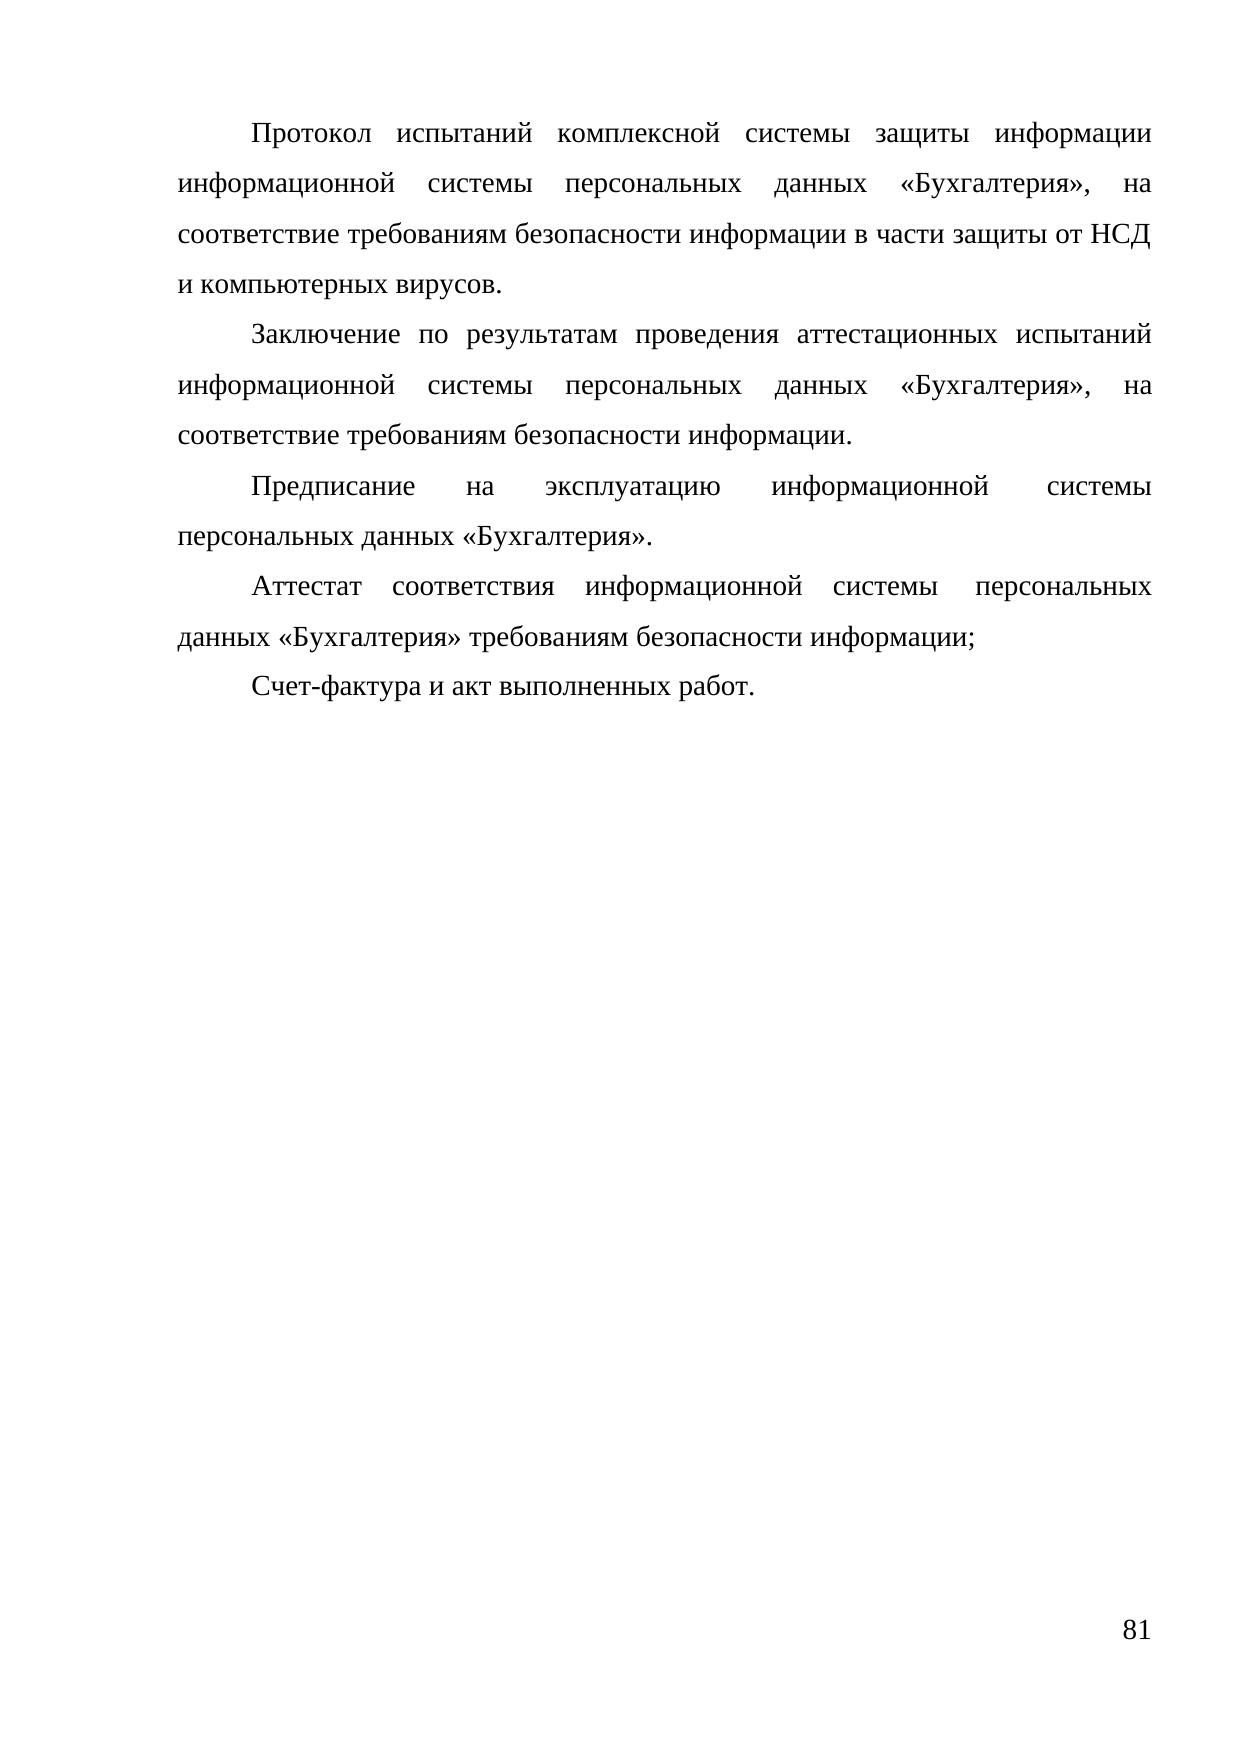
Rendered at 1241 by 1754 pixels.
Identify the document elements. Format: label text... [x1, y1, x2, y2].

text Протокол испытаний комплексной системы защиты информации информационной системы персональных данных «Бухгалтерия», на соответствие требованиям безопасности информации в части защиты от НСД и компьютерных вирусов. [177, 115, 1152, 300]
text Предписание на эксплуатацию информационной системы персональных данных «Бухгалтерия». [177, 468, 1152, 551]
text Заключение по результатам проведения аттестационных испытаний информационной системы персональных данных «Бухгалтерия», на соответствие требованиям безопасности информации. [177, 317, 1152, 451]
text Счет-фактура и акт выполненных работ. [251, 669, 1240, 702]
text Аттестат соответствия информационной системы персональных данных «Бухгалтерия» требованиям безопасности информации; [177, 568, 1152, 652]
